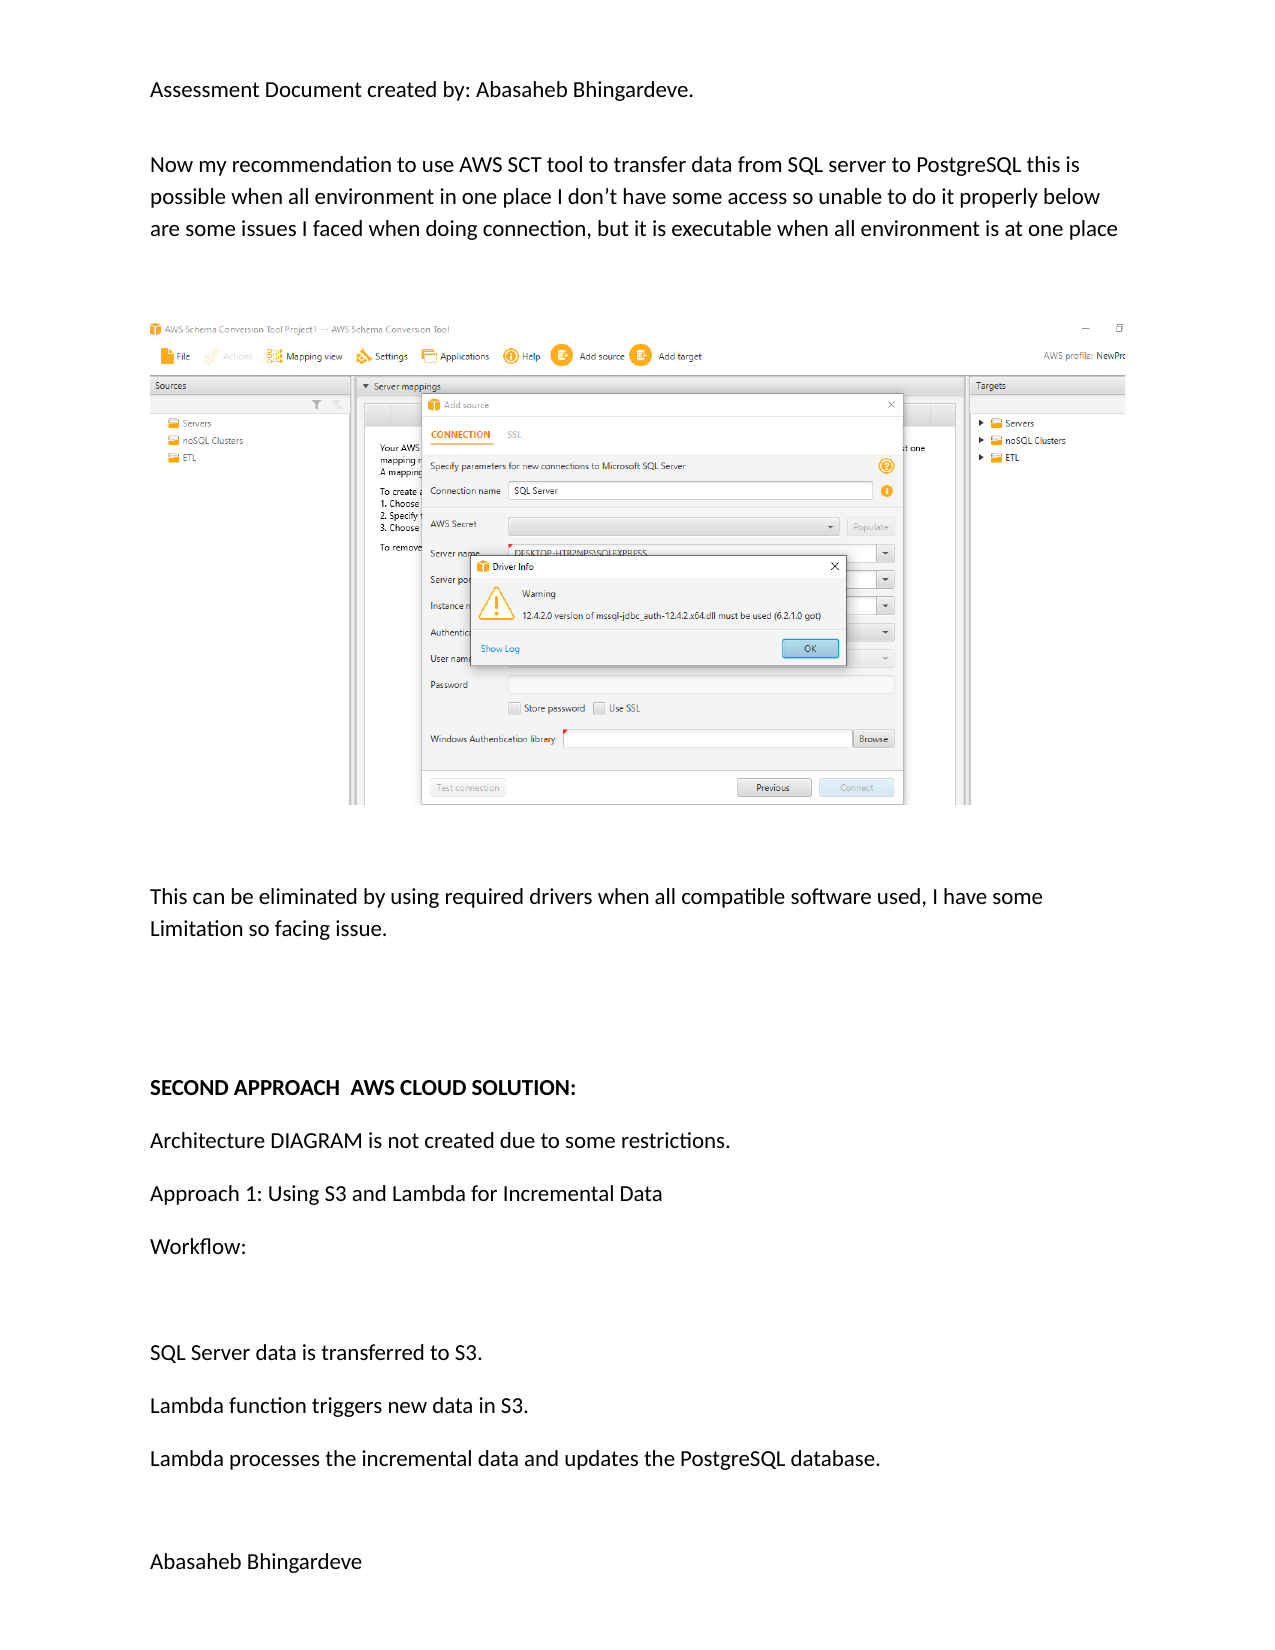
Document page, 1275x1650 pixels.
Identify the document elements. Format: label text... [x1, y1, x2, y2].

text Now my recommendation to use AWS SCT tool to transfer data from SQL server to PostgreSQL this is possible when all environment in one place I don’t have some access so unable to do it properly below are some issues I faced when doing connection, but it is executable when all environment is at one place [150, 150, 1125, 242]
text Architecture DIAGRAM is not created due to some restrictions. [150, 1126, 1125, 1154]
text Workflow: [150, 1232, 1125, 1261]
text Lambda function triggers new data in S3. [150, 1392, 1125, 1419]
picture [150, 320, 1125, 805]
text Approach 1: Using S3 and Lambda for Incremental Data [150, 1179, 1125, 1207]
text SECOND APPROACH AWS CLOUD SOLUTION: [150, 1073, 1125, 1101]
text Lambda processes the incremental data and updates the PostgreSQL database. [150, 1444, 1125, 1473]
text SQL Server data is transferred to S3. [150, 1338, 1125, 1367]
text This can be eliminated by using required drivers when all compatible software used, I have some Limitation so facing issue. [150, 882, 1125, 942]
